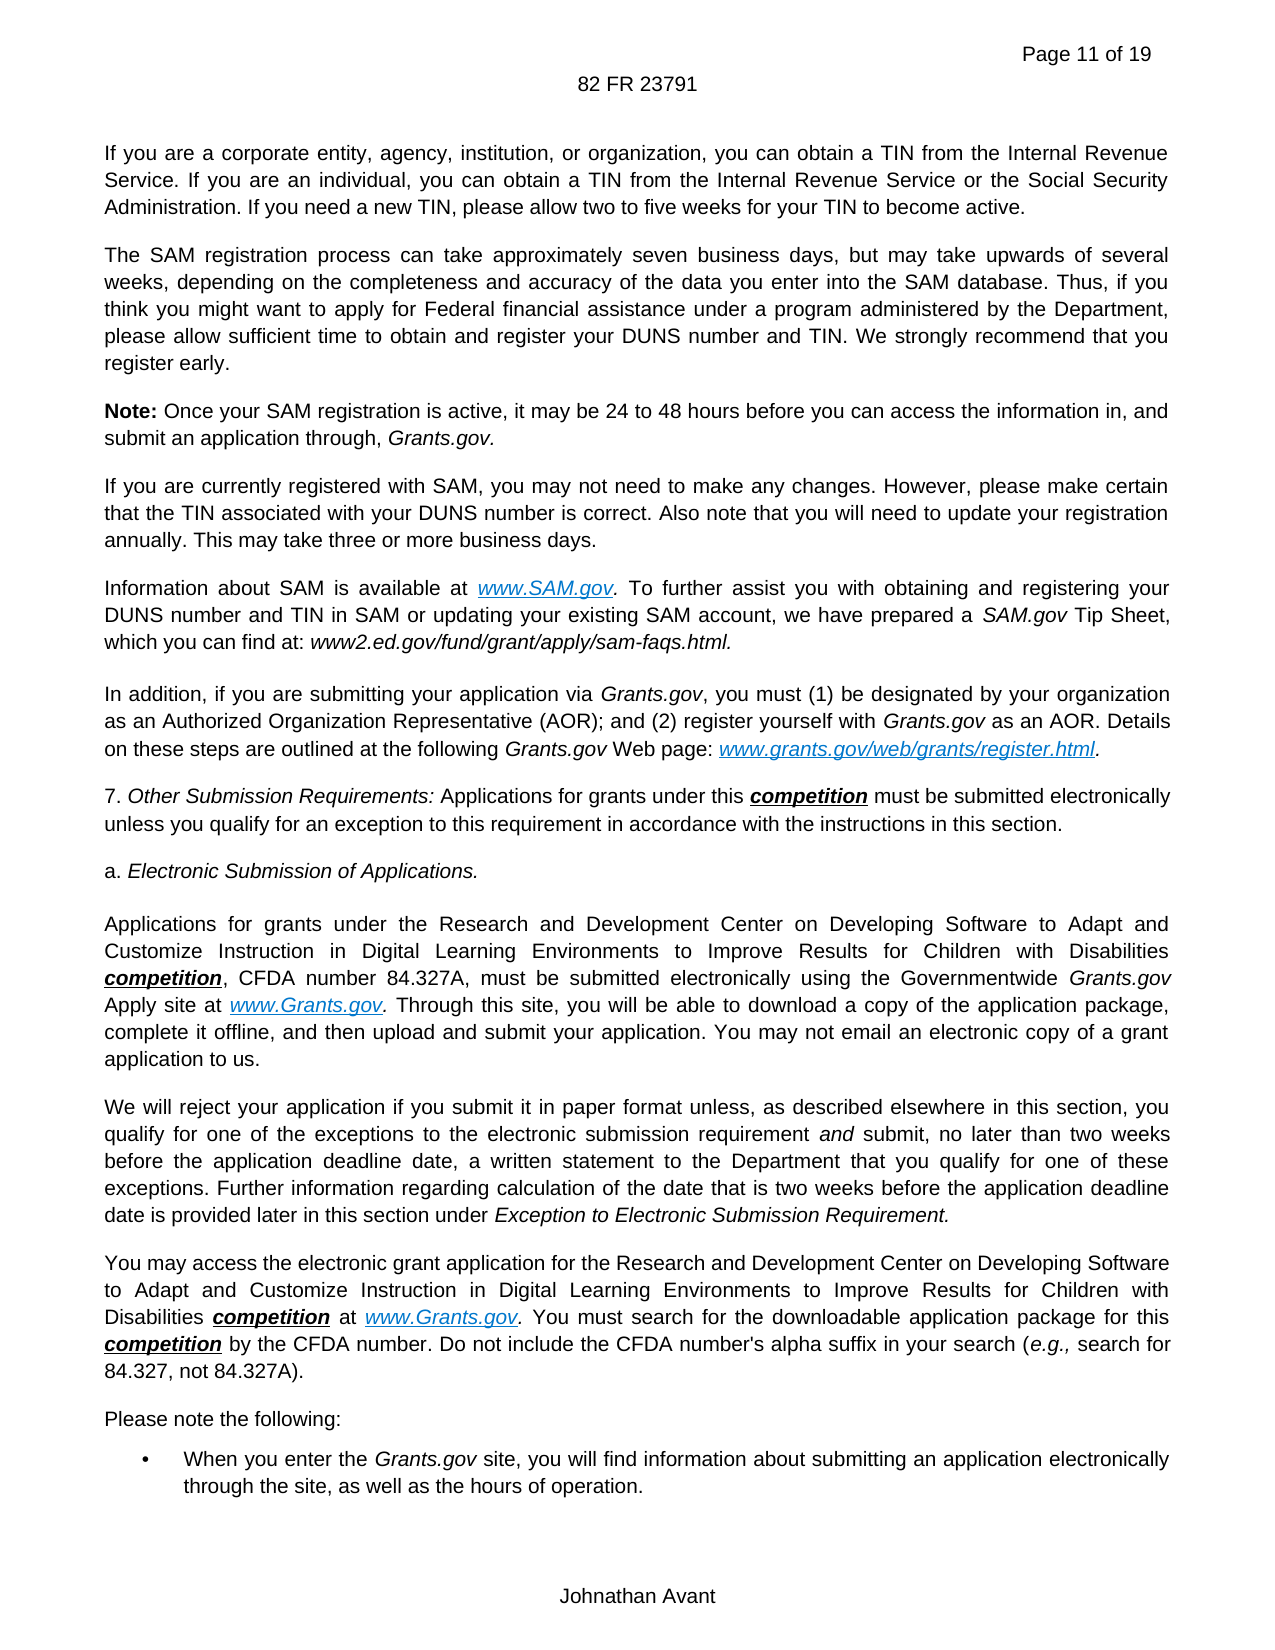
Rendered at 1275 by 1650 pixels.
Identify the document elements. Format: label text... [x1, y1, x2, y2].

text a. Electronic Submission of Applications. [104, 856, 1171, 883]
text The SAM registration process can take approximately seven business days, but may take upwards of several weeks, depending on the completeness and accuracy of the data you enter into the SAM database. Thus, if you think you might want to apply for Federal financial assistance under a program administered by the Department, please allow sufficient time to obtain and register your DUNS number and TIN. We strongly recommend that you register early. [104, 239, 1171, 375]
list When you enter the Grants.gov site, you will find information about submitting an application electronically through the site, as well as the hours of operation. [142, 1444, 1171, 1498]
text If you are currently registered with SAM, you may not need to make any changes. However, please make certain that the TIN associated with your DUNS number is correct. Also note that you will need to update your registration annually. This may take three or more business days. [104, 471, 1171, 552]
text Note: Once your SAM registration is active, it may be 24 to 48 hours before you can access the information in, and submit an application through, Grants.gov. [104, 396, 1171, 450]
text 7. Other Submission Requirements: Applications for grants under this competition must be submitted electronically unless you qualify for an exception to this requirement in accordance with the instructions in this section. [104, 781, 1171, 835]
text In addition, if you are submitting your application via Grants.gov, you must (1) be designated by your organization as an Authorized Organization Representative (AOR); and (2) register yourself with Grants.gov as an AOR. Details on these steps are outlined at the following Grants.gov Web page: www.grants.gov/web/grants/register.html. [104, 679, 1171, 760]
text Applications for grants under the Research and Development Center on Developing Software to Adapt and Customize Instruction in Digital Learning Environments to Improve Results for Children with Disabilities competition, CFDA number 84.327A, must be submitted electronically using the Governmentwide Grants.gov Apply site at www.Grants.gov. Through this site, you will be able to download a copy of the application package, complete it offline, and then upload and submit your application. You may not email an electronic copy of a grant application to us. [104, 908, 1171, 1071]
text Information about SAM is available at www.SAM.gov. To further assist you with obtaining and registering your DUNS number and TIN in SAM or updating your existing SAM account, we have prepared a SAM.gov Tip Sheet, which you can find at: www2.ed.gov/fund/grant/apply/sam-faqs.html. [104, 573, 1171, 654]
text If you are a corporate entity, agency, institution, or organization, you can obtain a TIN from the Internal Revenue Service. If you are an individual, you can obtain a TIN from the Internal Revenue Service or the Social Security Administration. If you need a new TIN, please allow two to five weeks for your TIN to become active. [104, 137, 1171, 219]
text You may access the electronic grant application for the Research and Development Center on Developing Software to Adapt and Customize Instruction in Digital Learning Environments to Improve Results for Children with Disabilities competition at www.Grants.gov. You must search for the downloadable application package for this competition by the CFDA number. Do not include the CFDA number's alpha suffix in your search (e.g., search for 84.327, not 84.327A). [104, 1248, 1171, 1383]
text Please note the following: [104, 1404, 1171, 1431]
text We will reject your application if you submit it in paper format unless, as described elsewhere in this section, you qualify for one of the exceptions to the electronic submission requirement and submit, no later than two weeks before the application deadline date, a written statement to the Department that you qualify for one of these exceptions. Further information regarding calculation of the date that is two weeks before the application deadline date is provided later in this section under Exception to Electronic Submission Requirement. [104, 1092, 1171, 1227]
